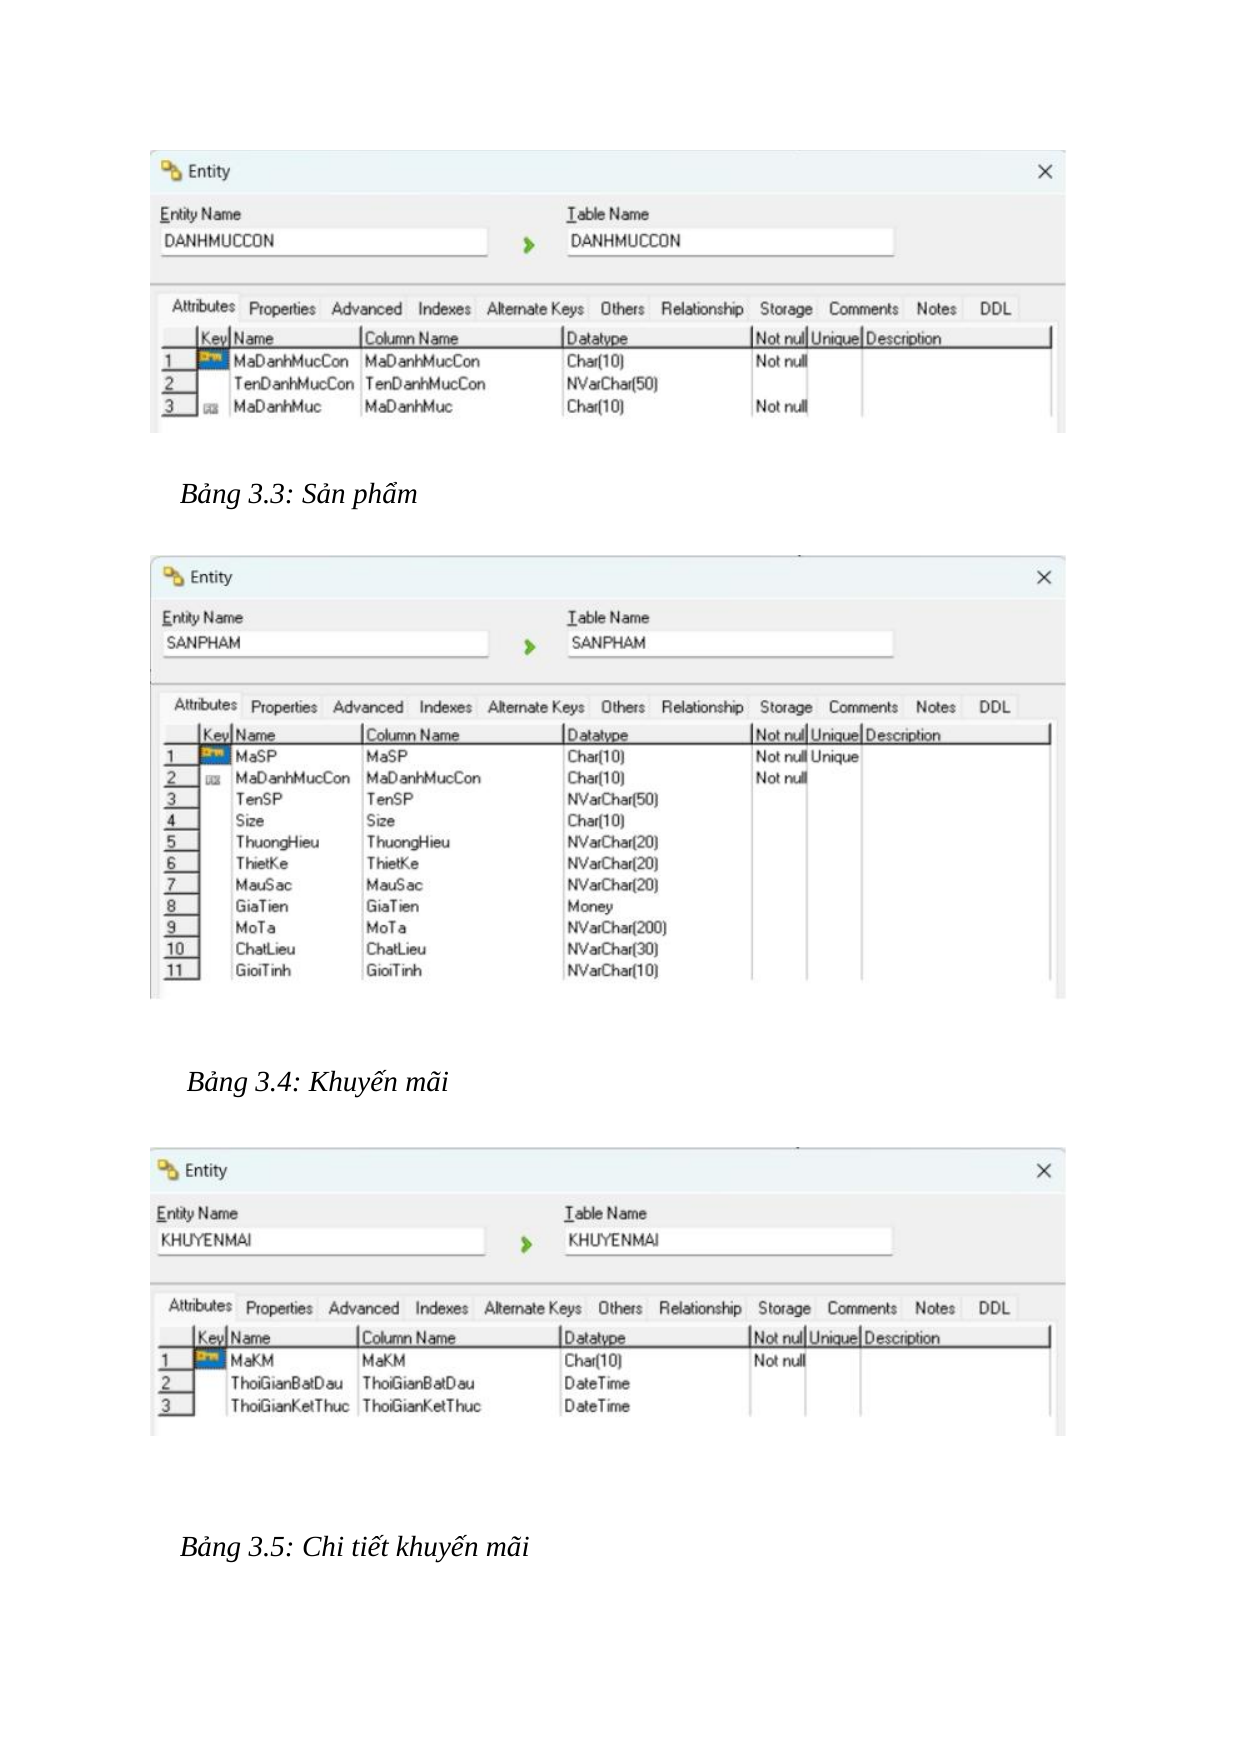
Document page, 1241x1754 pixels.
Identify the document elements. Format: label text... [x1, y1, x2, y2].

text Bảng 3.3: Sản phẩm [179, 476, 1090, 509]
picture [150, 555, 1067, 1000]
text Bảng 3.4: Khuyến mãi [150, 1064, 1090, 1097]
picture [150, 150, 1067, 433]
text Bảng 3.5: Chi tiết khuyến mãi [179, 1529, 1090, 1563]
picture [150, 1147, 1067, 1436]
